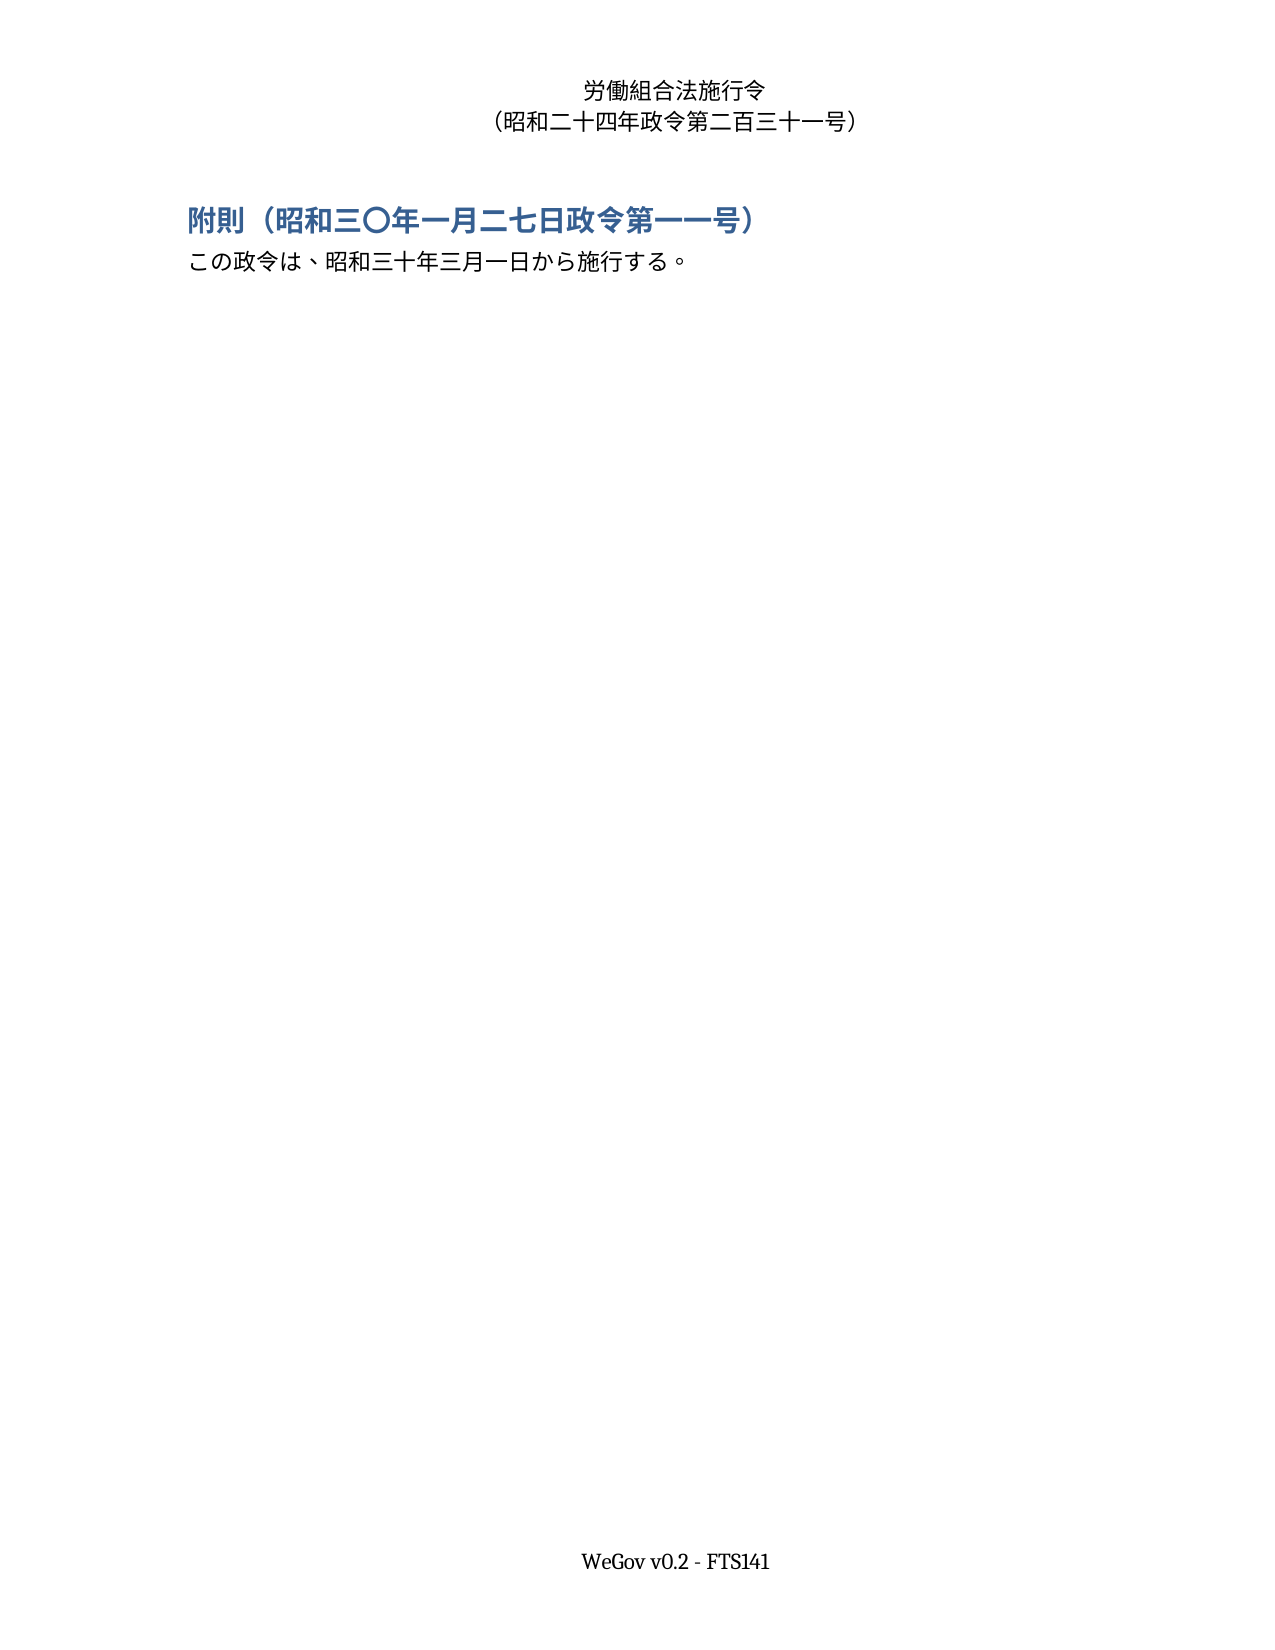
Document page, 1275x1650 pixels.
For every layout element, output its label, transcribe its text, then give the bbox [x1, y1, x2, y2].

text この政令は、昭和三十年三月一日から施行する。 [187, 246, 1087, 277]
subtitle 附則（昭和三〇年一月二七日政令第一一号） [187, 200, 1087, 240]
